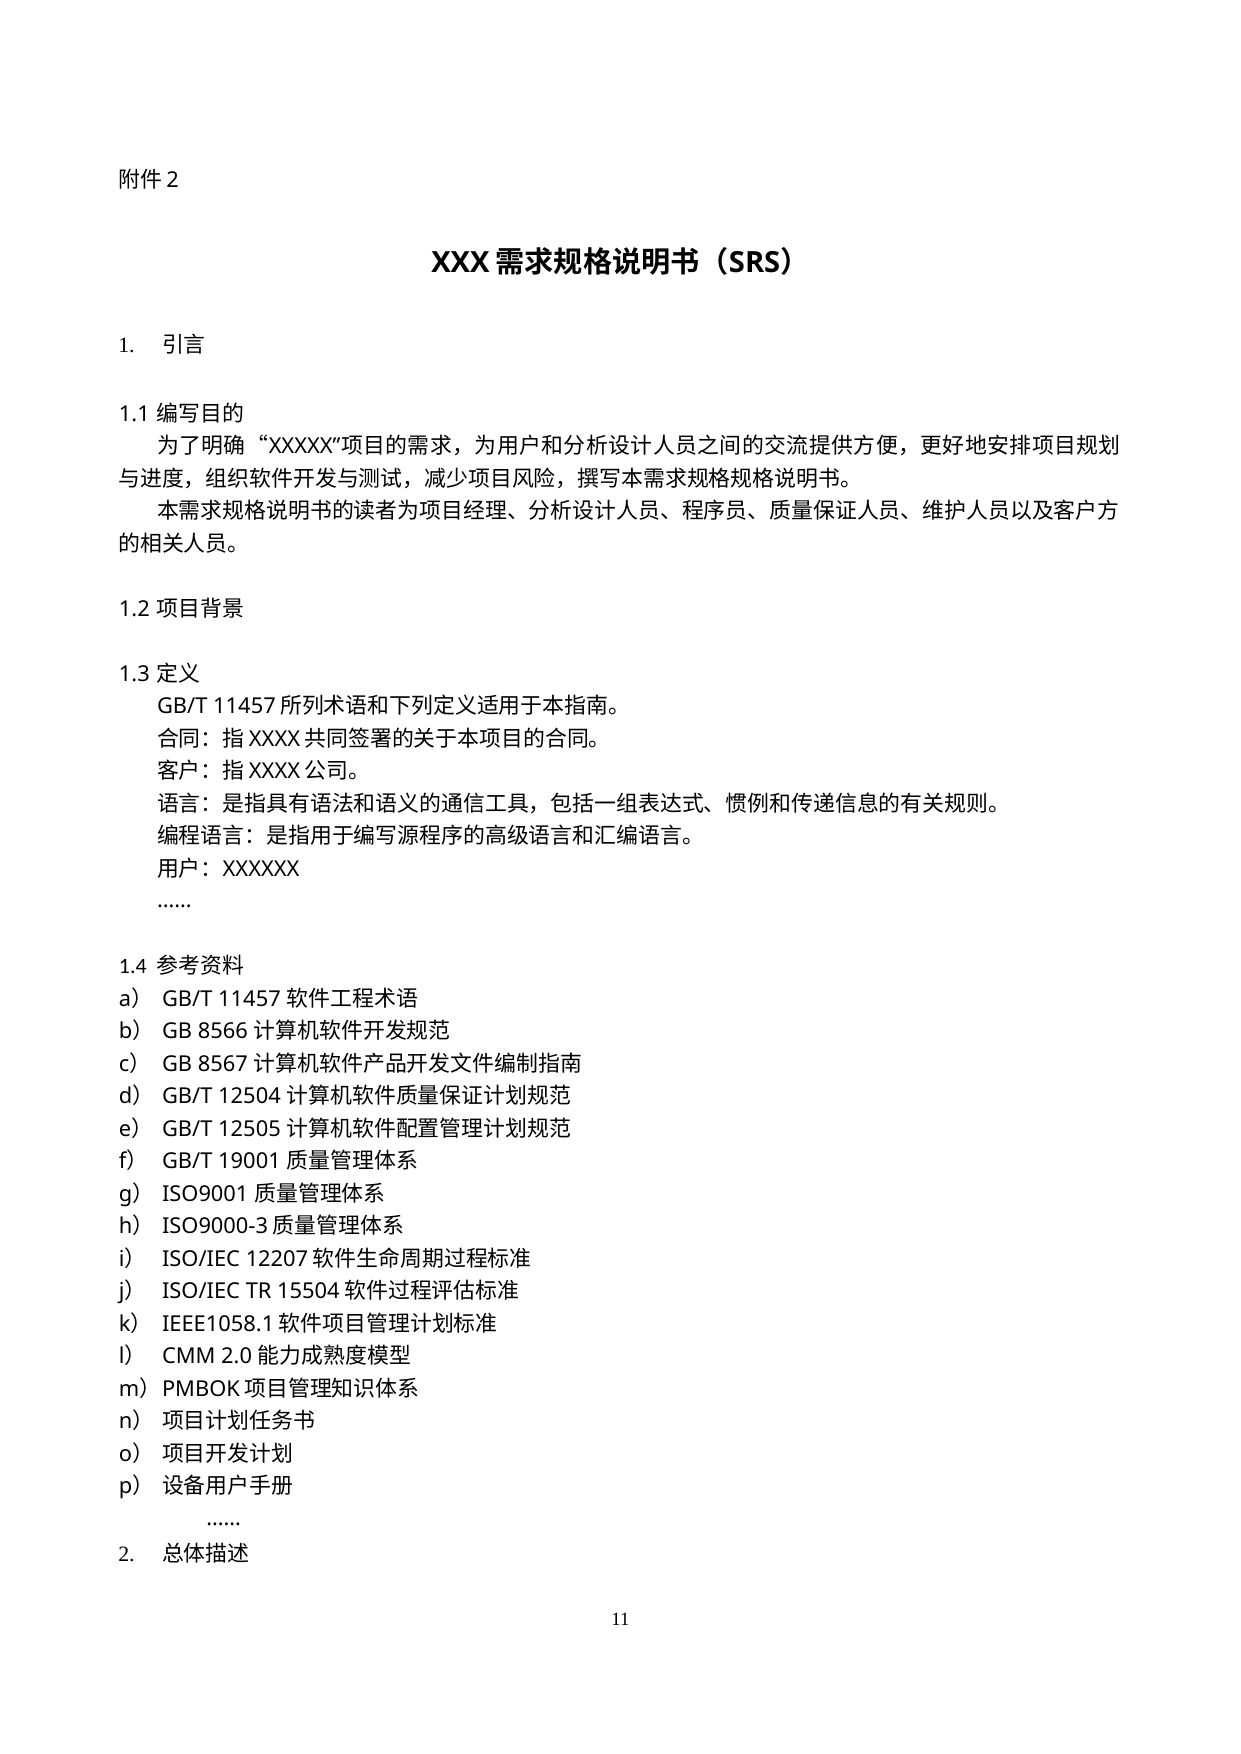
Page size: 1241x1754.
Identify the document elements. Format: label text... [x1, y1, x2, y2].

list 项目背景 [119, 590, 1122, 623]
text 用户：XXXXXX [118, 850, 1122, 883]
text …… [118, 883, 1122, 915]
list CMM 2.0 能力成熟度模型 [118, 1338, 1122, 1370]
list 项目开发计划 [118, 1435, 1122, 1468]
list 项目计划任务书 [118, 1403, 1122, 1435]
list 总体描述 [118, 1533, 1122, 1568]
list GB/T 19001 质量管理体系 [118, 1143, 1122, 1175]
list ISO9000-3质量管理体系 [118, 1208, 1122, 1240]
list PMBOK项目管理知识体系 [118, 1370, 1122, 1403]
list 附件2 [118, 162, 1122, 194]
list XXX需求规格说明书（SRS） [118, 227, 1122, 292]
list ISO/IEC TR 15504软件过程评估标准 [118, 1273, 1122, 1305]
list ISO/IEC 12207软件生命周期过程标准 [118, 1240, 1122, 1273]
list GB 8566 计算机软件开发规范 [118, 1013, 1122, 1045]
list GB/T 11457 软件工程术语 [118, 980, 1122, 1013]
list ISO9001 质量管理体系 [118, 1175, 1122, 1208]
text …… [206, 1500, 1122, 1533]
list 引言 [118, 324, 1122, 360]
list 编写目的 [119, 395, 1122, 428]
list 设备用户手册 [118, 1468, 1122, 1500]
list GB/T 12505 计算机软件配置管理计划规范 [118, 1110, 1122, 1143]
list 定义 [119, 655, 1122, 688]
text 为了明确“XXXXX”项目的需求，为用户和分析设计人员之间的交流提供方便，更好地安排项目规划与进度，组织软件开发与测试，减少项目风险，撰写本需求规格规格说明书。 [118, 428, 1122, 493]
text 合同：指XXXX共同签署的关于本项目的合同。 [118, 720, 1122, 753]
text 语言：是指具有语法和语义的通信工具，包括一组表达式、惯例和传递信息的有关规则。 [118, 785, 1122, 818]
text GB/T 11457所列术语和下列定义适用于本指南。 [118, 688, 1122, 720]
list GB 8567 计算机软件产品开发文件编制指南 [118, 1045, 1122, 1078]
list GB/T 12504 计算机软件质量保证计划规范 [118, 1078, 1122, 1110]
text 客户：指XXXX公司。 [118, 753, 1122, 785]
list IEEE1058.1软件项目管理计划标准 [118, 1305, 1122, 1338]
text 本需求规格说明书的读者为项目经理、分析设计人员、程序员、质量保证人员、维护人员以及客户方的相关人员。 [118, 493, 1122, 558]
text 编程语言：是指用于编写源程序的高级语言和汇编语言。 [118, 818, 1122, 850]
list 参考资料 [119, 948, 1122, 980]
